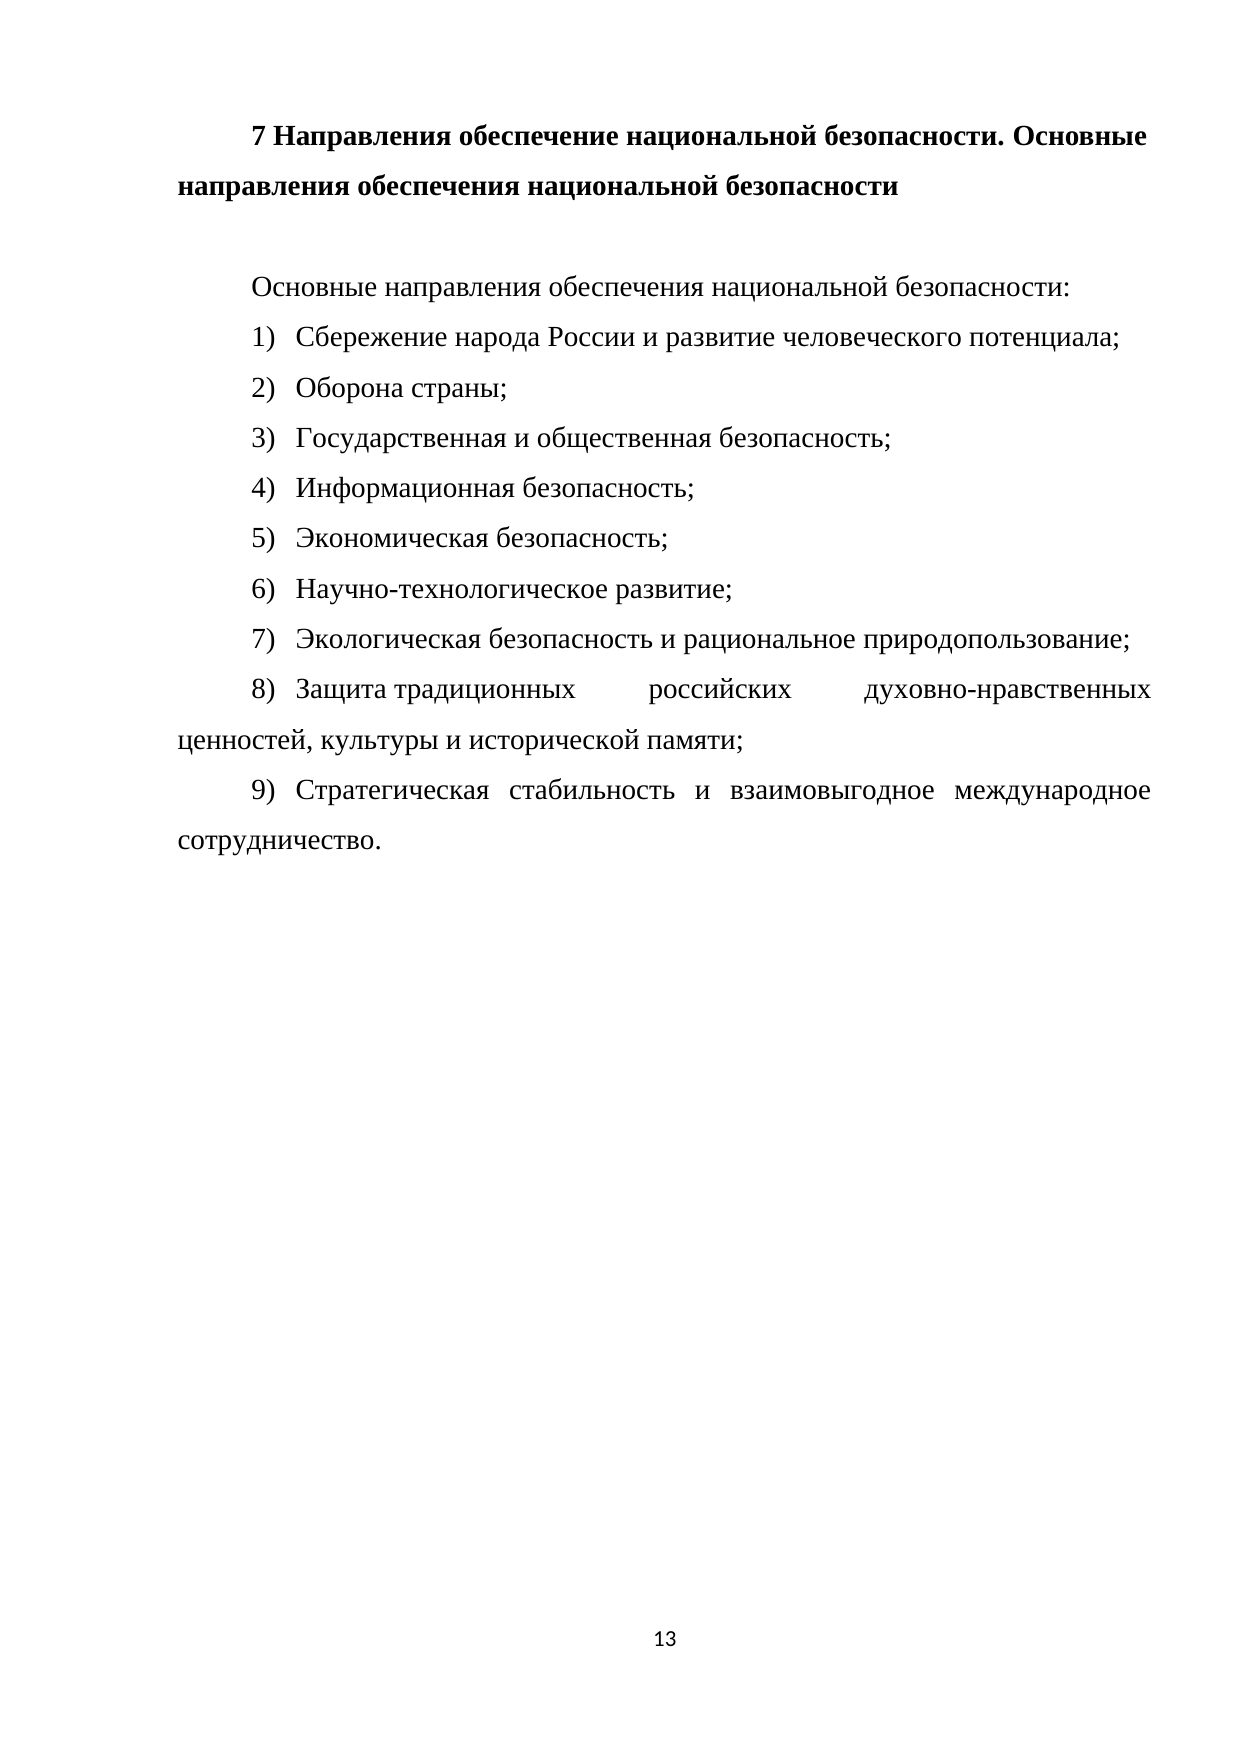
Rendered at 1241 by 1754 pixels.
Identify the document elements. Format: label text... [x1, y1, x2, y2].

list Экологическая безопасность и рациональное природопользование; [177, 621, 1152, 655]
list Научно-технологическое развитие; [177, 571, 1152, 604]
list Информационная безопасность; [177, 470, 1152, 504]
list Защита традиционных российских духовно-нравственных ценностей, культуры и исторической памяти; [177, 672, 1152, 755]
list Оборона страны; [177, 370, 1152, 403]
list Сбережение народа России и развитие человеческого потенциала; [177, 319, 1152, 353]
text Основные направления обеспечения национальной безопасности: [177, 269, 1152, 303]
subtitle 7 Направления обеспечение национальной безопасности. Основные направления обеспечения национальной безопасности [177, 118, 1152, 202]
list Экономическая безопасность; [177, 521, 1152, 554]
list Государственная и общественная безопасность; [177, 420, 1152, 453]
list Стратегическая стабильность и взаимовыгодное международное сотрудничество. [177, 772, 1152, 856]
